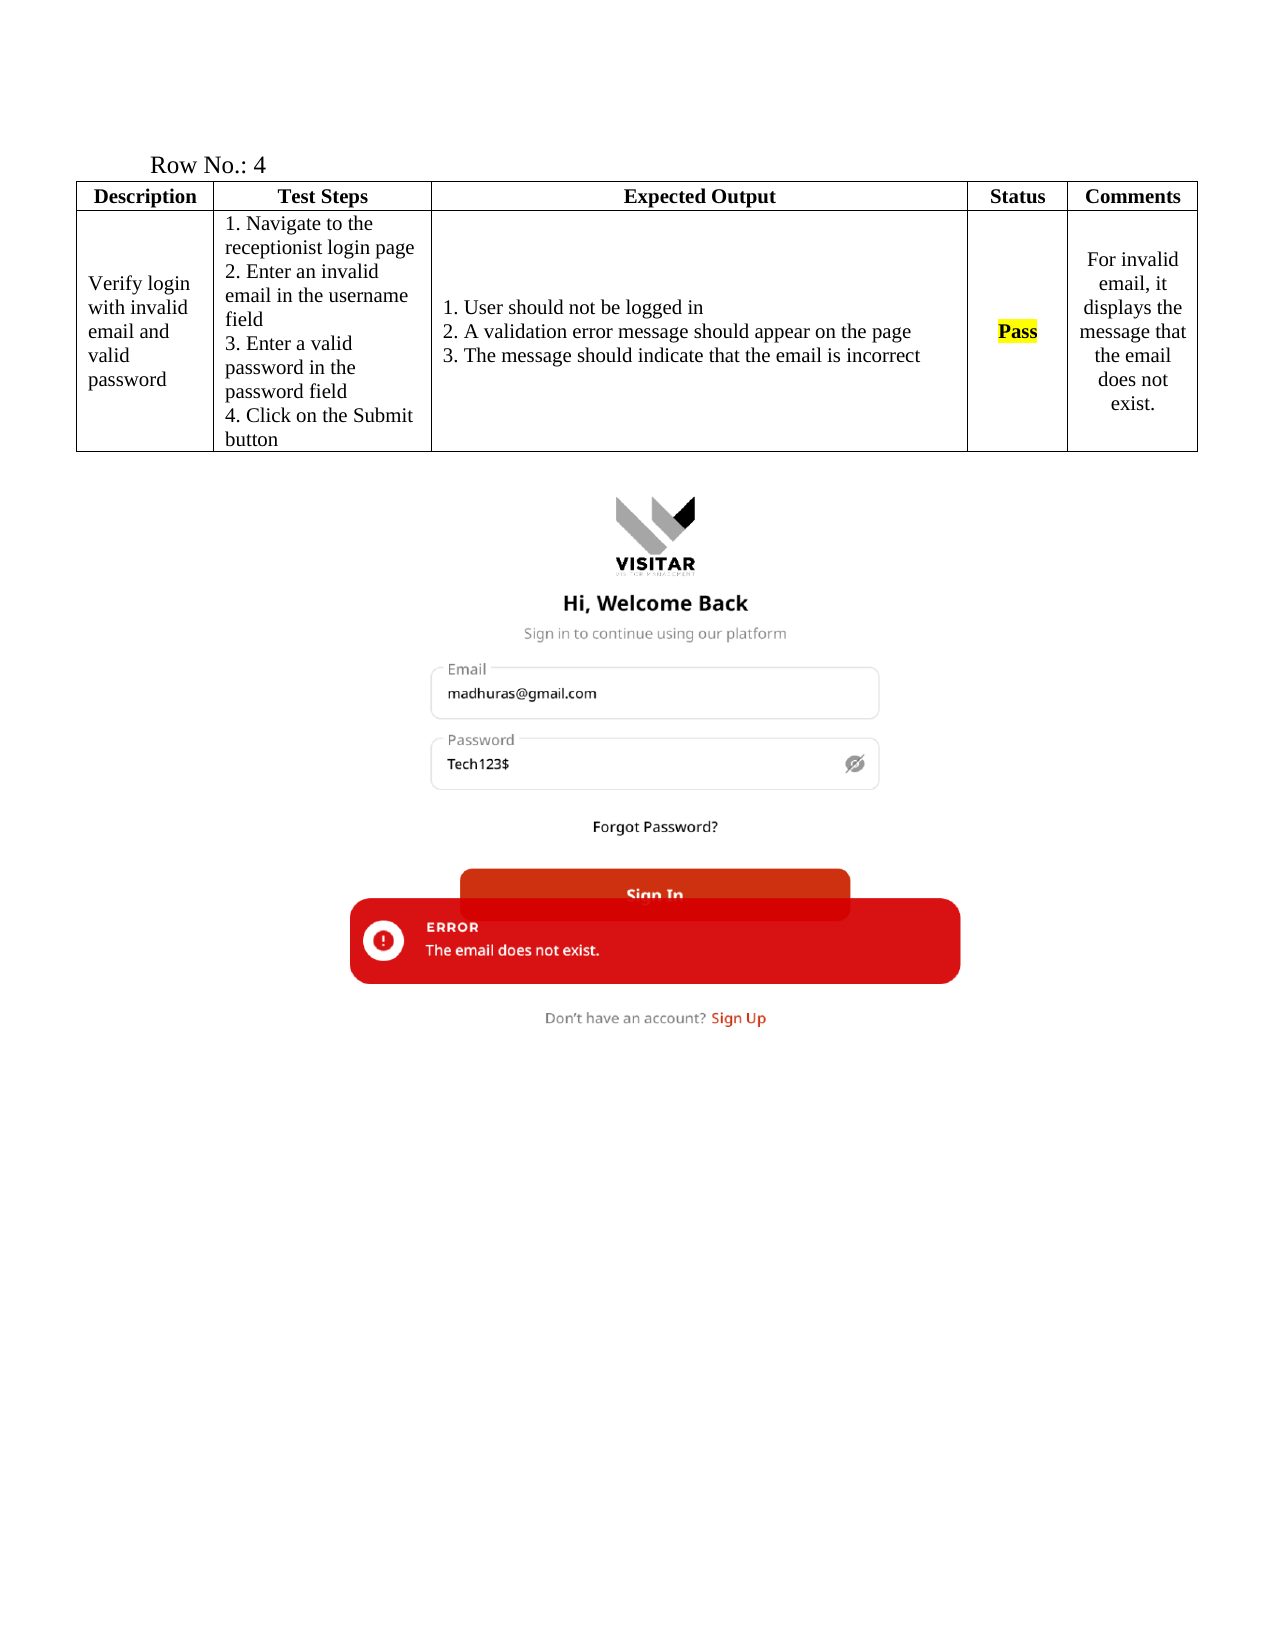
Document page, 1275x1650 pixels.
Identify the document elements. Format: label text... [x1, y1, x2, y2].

table_cell 1. User should not be logged in 2. A validation error message should appear on the page 3. The message should indicate that the email is incorrect [432, 211, 967, 451]
table_header Description [77, 182, 213, 209]
table_cell For invalid email, it displays the message that the email does not exist. [1068, 211, 1197, 451]
table_header Comments [1068, 182, 1197, 209]
table_header Test Steps [214, 182, 431, 209]
table_header Expected Output [432, 182, 967, 209]
table_cell Pass [968, 211, 1067, 451]
text Row No.: 4 [150, 150, 1125, 179]
table_header Status [968, 182, 1067, 209]
picture [300, 483, 975, 1034]
table_cell Verify login with invalid email and valid password [77, 211, 213, 451]
table_cell 1. Navigate to the receptionist login page 2. Enter an invalid email in the username field 3. Enter a valid password in the password field 4. Click on the Submit button [214, 211, 431, 451]
